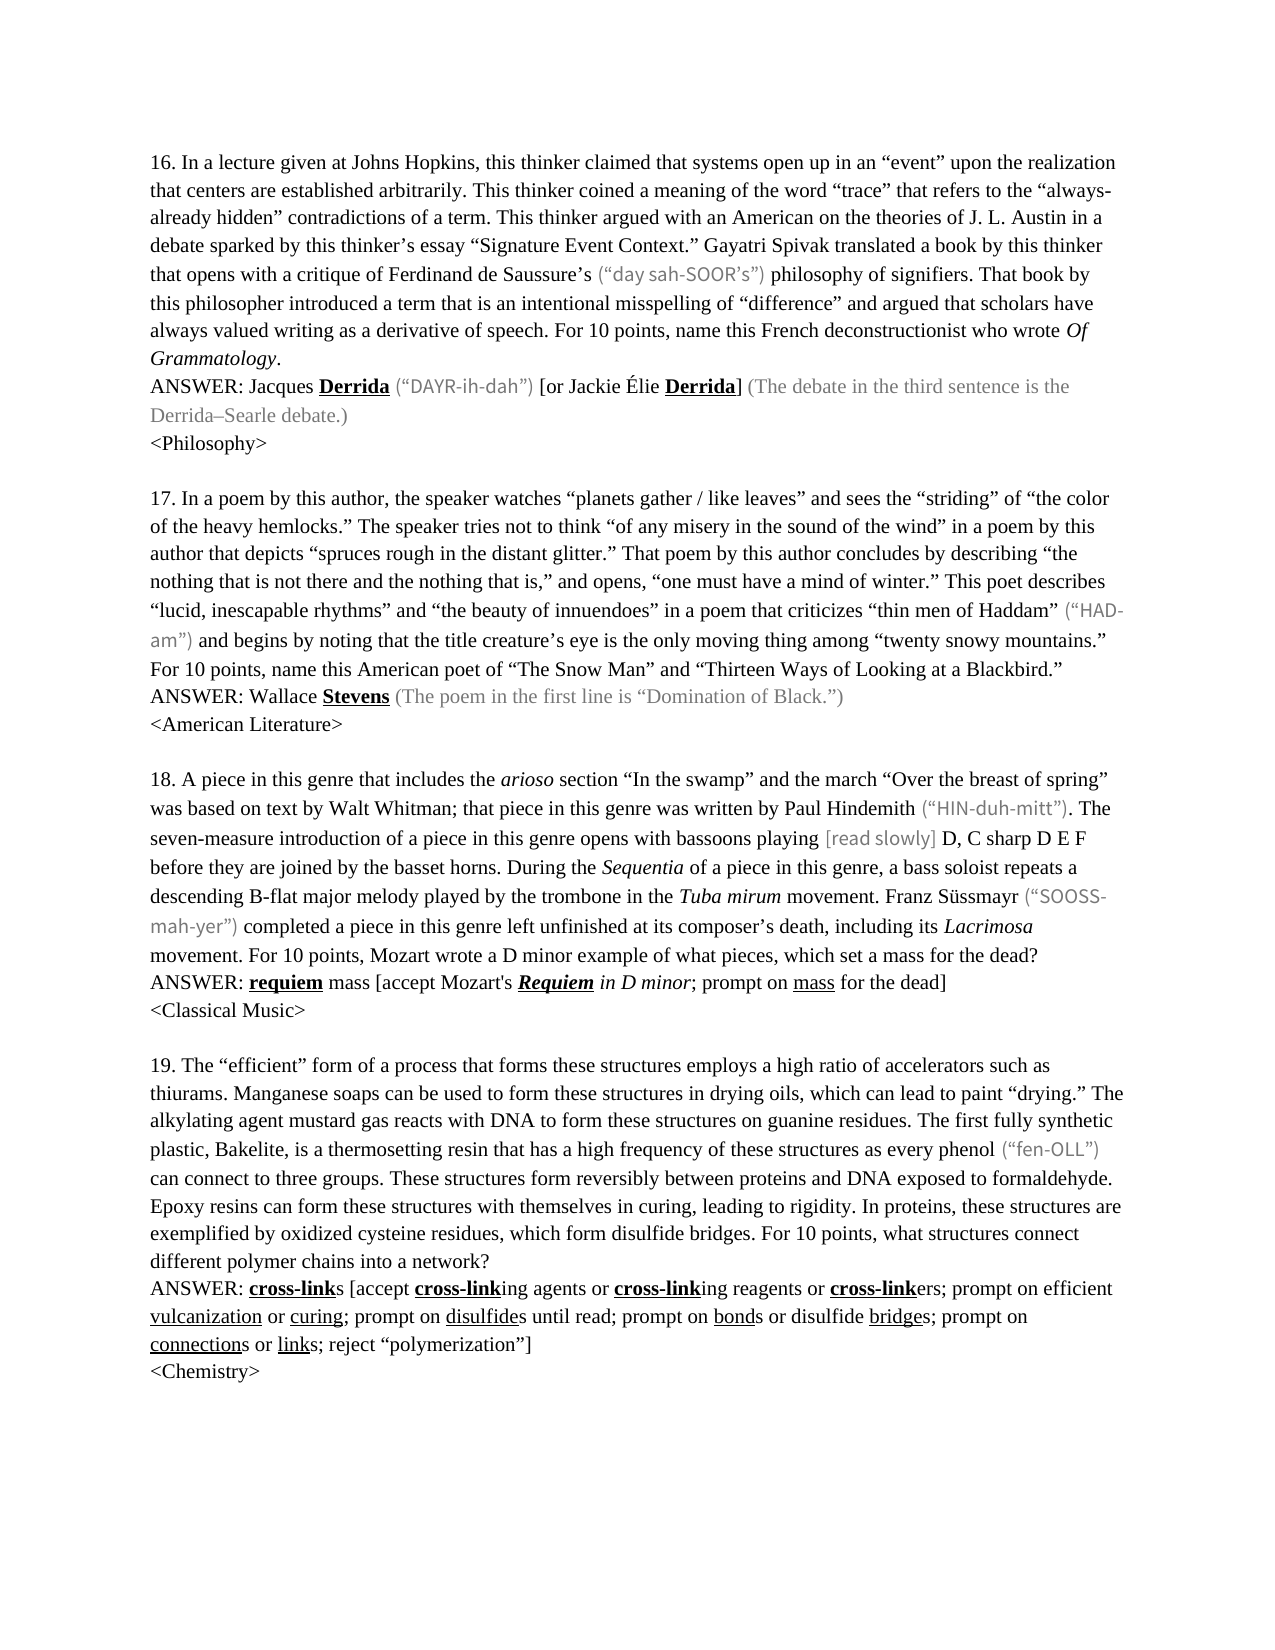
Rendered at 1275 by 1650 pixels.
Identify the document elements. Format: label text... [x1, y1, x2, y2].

text <Philosophy> [150, 431, 1125, 455]
text <Chemistry> [150, 1359, 1125, 1383]
text 16. In a lecture given at Johns Hopkins, this thinker claimed that systems open up in an “event” upon the realization that centers are established arbitrarily. This thinker coined a meaning of the word “trace” that refers to the “always-already hidden” contradictions of a term. This thinker argued with an American on the theories of J. L. Austin in a debate sparked by this thinker’s essay “Signature Event Context.” Gayatri Spivak translated a book by this thinker that opens with a critique of Ferdinand de Saussure’s (“day sah-SOOR’s”) philosophy of signifiers. That book by this philosopher introduced a term that is an intentional misspelling of “difference” and argued that scholars have always valued writing as a derivative of speech. For 10 points, name this French deconstructionist who wrote Of Grammatology. [150, 150, 1125, 370]
text <American Literature> [150, 712, 1125, 736]
text 17. In a poem by this author, the speaker watches “planets gather / like leaves” and sees the “striding” of “the color of the heavy hemlocks.” The speaker tries not to think “of any misery in the sound of the wind” in a poem by this author that depicts “spruces rough in the distant glitter.” That poem by this author concludes by describing “the nothing that is not there and the nothing that is,” and opens, “one must have a mind of winter.” This poet describes “lucid, inescapable rhythms” and “the beauty of innuendoes” in a poem that criticizes “thin men of Haddam” (“HAD-am”) and begins by noting that the title creature’s eye is the only moving thing among “twenty snowy mountains.” For 10 points, name this American poet of “The Snow Man” and “Thirteen Ways of Looking at a Blackbird.” [150, 486, 1125, 681]
text 19. The “efficient” form of a process that forms these structures employs a high ratio of accelerators such as thiurams. Manganese soaps can be used to form these structures in drying oils, which can lead to paint “drying.” The alkylating agent mustard gas reacts with DNA to form these structures on guanine residues. The first fully synthetic plastic, Bakelite, is a thermosetting resin that has a high frequency of these structures as every phenol (“fen-OLL”) can connect to three groups. These structures form reversibly between proteins and DNA exposed to formaldehyde. Epoxy resins can form these structures with themselves in curing, leading to rigidity. In proteins, these structures are exemplified by oxidized cysteine residues, which form disulfide bridges. For 10 points, what structures connect different polymer chains into a network? [150, 1053, 1125, 1273]
text 18. A piece in this genre that includes the arioso section “In the swamp” and the march “Over the breast of spring” was based on text by Walt Whitman; that piece in this genre was written by Paul Hindemith (“HIN-duh-mitt”). The seven-measure introduction of a piece in this genre opens with bassoons playing [read slowly] D, C sharp D E F before they are joined by the basset horns. During the Sequentia of a piece in this genre, a bass soloist repeats a descending B-flat major melody played by the trombone in the Tuba mirum movement. Franz Süssmayr (“SOOSS-mah-yer”) completed a piece in this genre left unfinished at its composer’s death, including its Lacrimosa movement. For 10 points, Mozart wrote a D minor example of what pieces, which set a mass for the dead? [150, 767, 1125, 967]
text ANSWER: Jacques Derrida (“DAYR-ih-dah”) [or Jackie Élie Derrida] (The debate in the third sentence is the Derrida–Searle debate.) [150, 373, 1125, 427]
text <Classical Music> [150, 998, 1125, 1022]
text ANSWER: cross-links [accept cross-linking agents or cross-linking reagents or cross-linkers; prompt on efficient vulcanization or curing; prompt on disulfides until read; prompt on bonds or disulfide bridges; prompt on connections or links; reject “polymerization”] [150, 1276, 1125, 1356]
text ANSWER: Wallace Stevens (The poem in the first line is “Domination of Black.”) [150, 684, 1125, 708]
text ANSWER: requiem mass [accept Mozart's Requiem in D minor; prompt on mass for the dead] [150, 970, 1125, 994]
